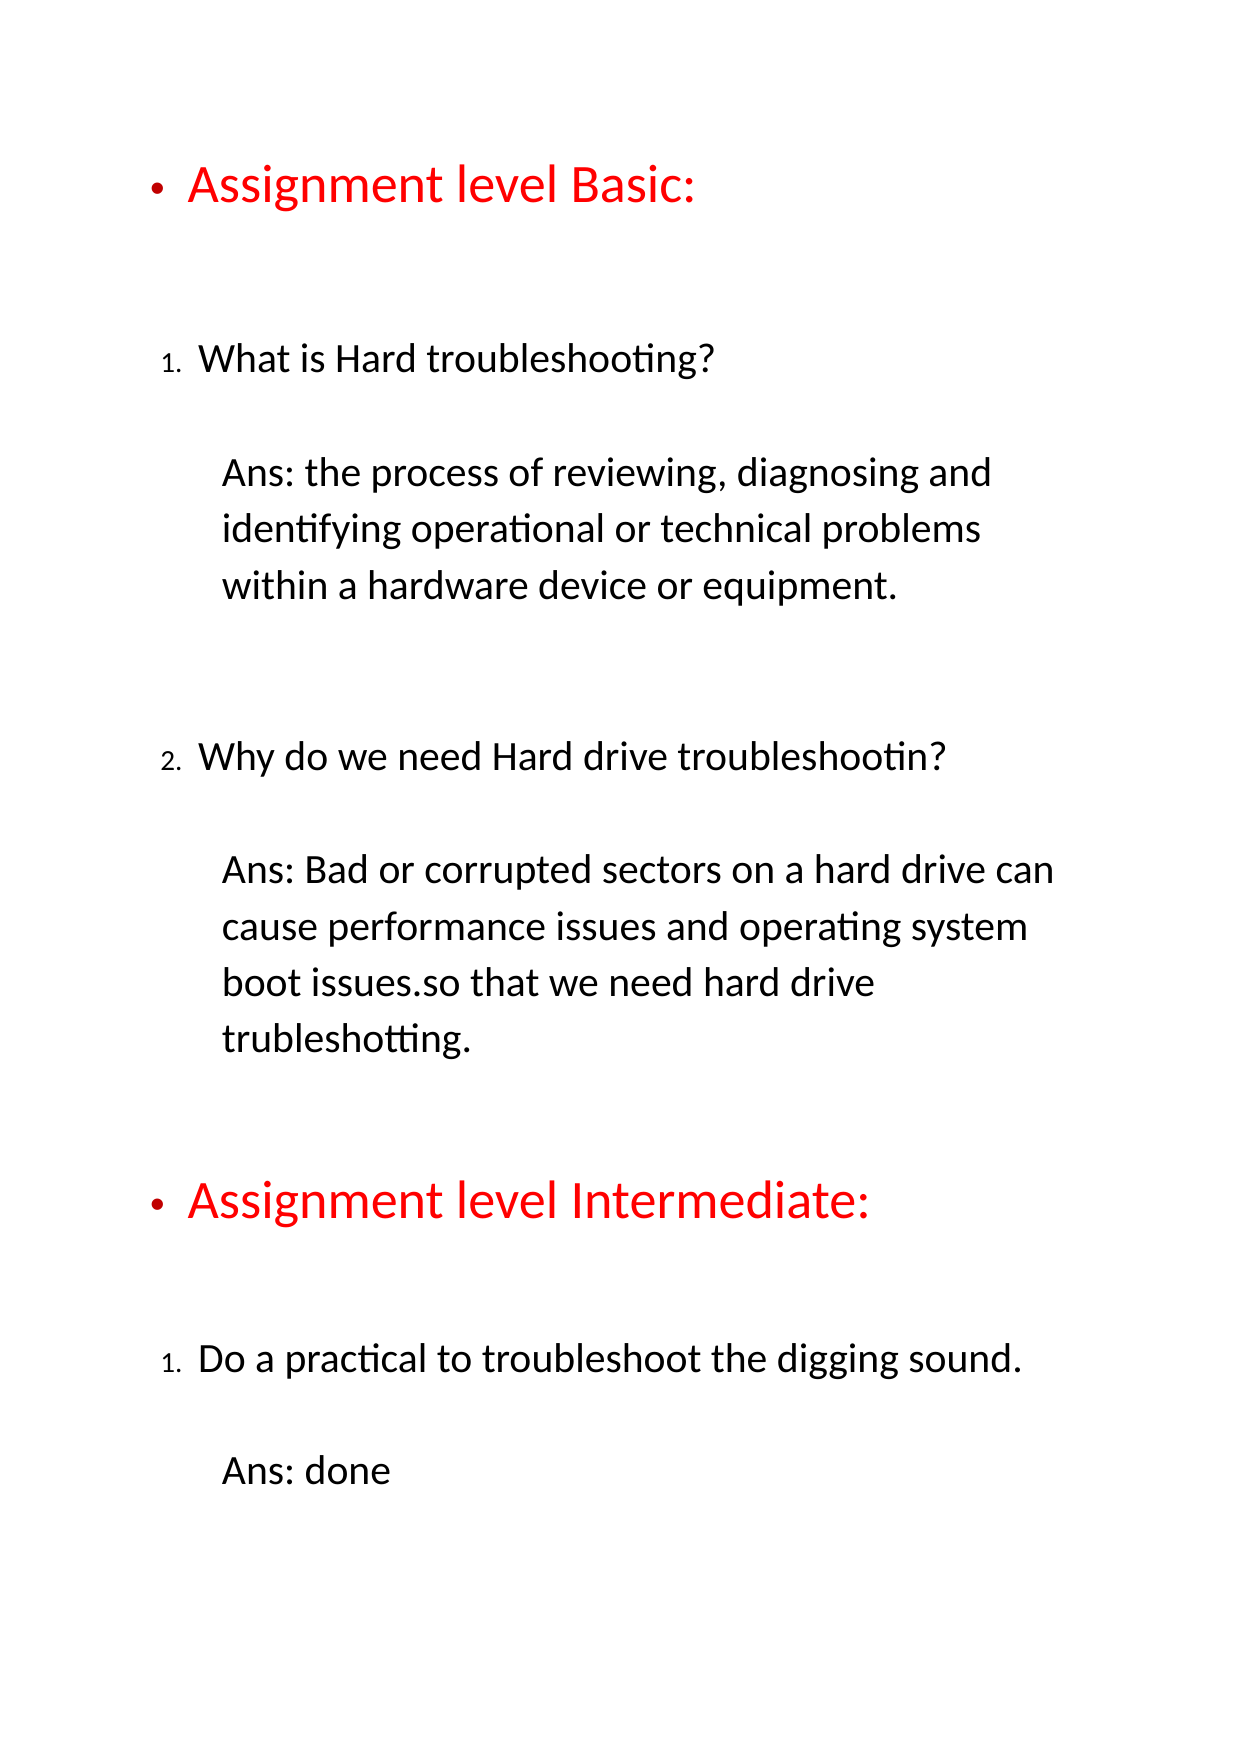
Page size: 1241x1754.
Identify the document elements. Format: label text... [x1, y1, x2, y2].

list Assignment level Intermediate: [150, 1166, 1090, 1232]
list Assignment level Basic: [150, 150, 1090, 216]
list Why do we need Hard drive troubleshootin? [160, 729, 1090, 780]
text Ans: the process of reviewing, diagnosing and identifying operational or technical problems within a hardware device or equipment. [222, 446, 1090, 610]
list What is Hard troubleshooting? [160, 332, 1090, 383]
text Ans: Bad or corrupted sectors on a hard drive can cause performance issues and operating system boot issues.so that we need hard drive trubleshotting. [222, 843, 1090, 1063]
text Ans: done [222, 1444, 1090, 1495]
list Do a practical to troubleshoot the digging sound. [160, 1332, 1090, 1383]
